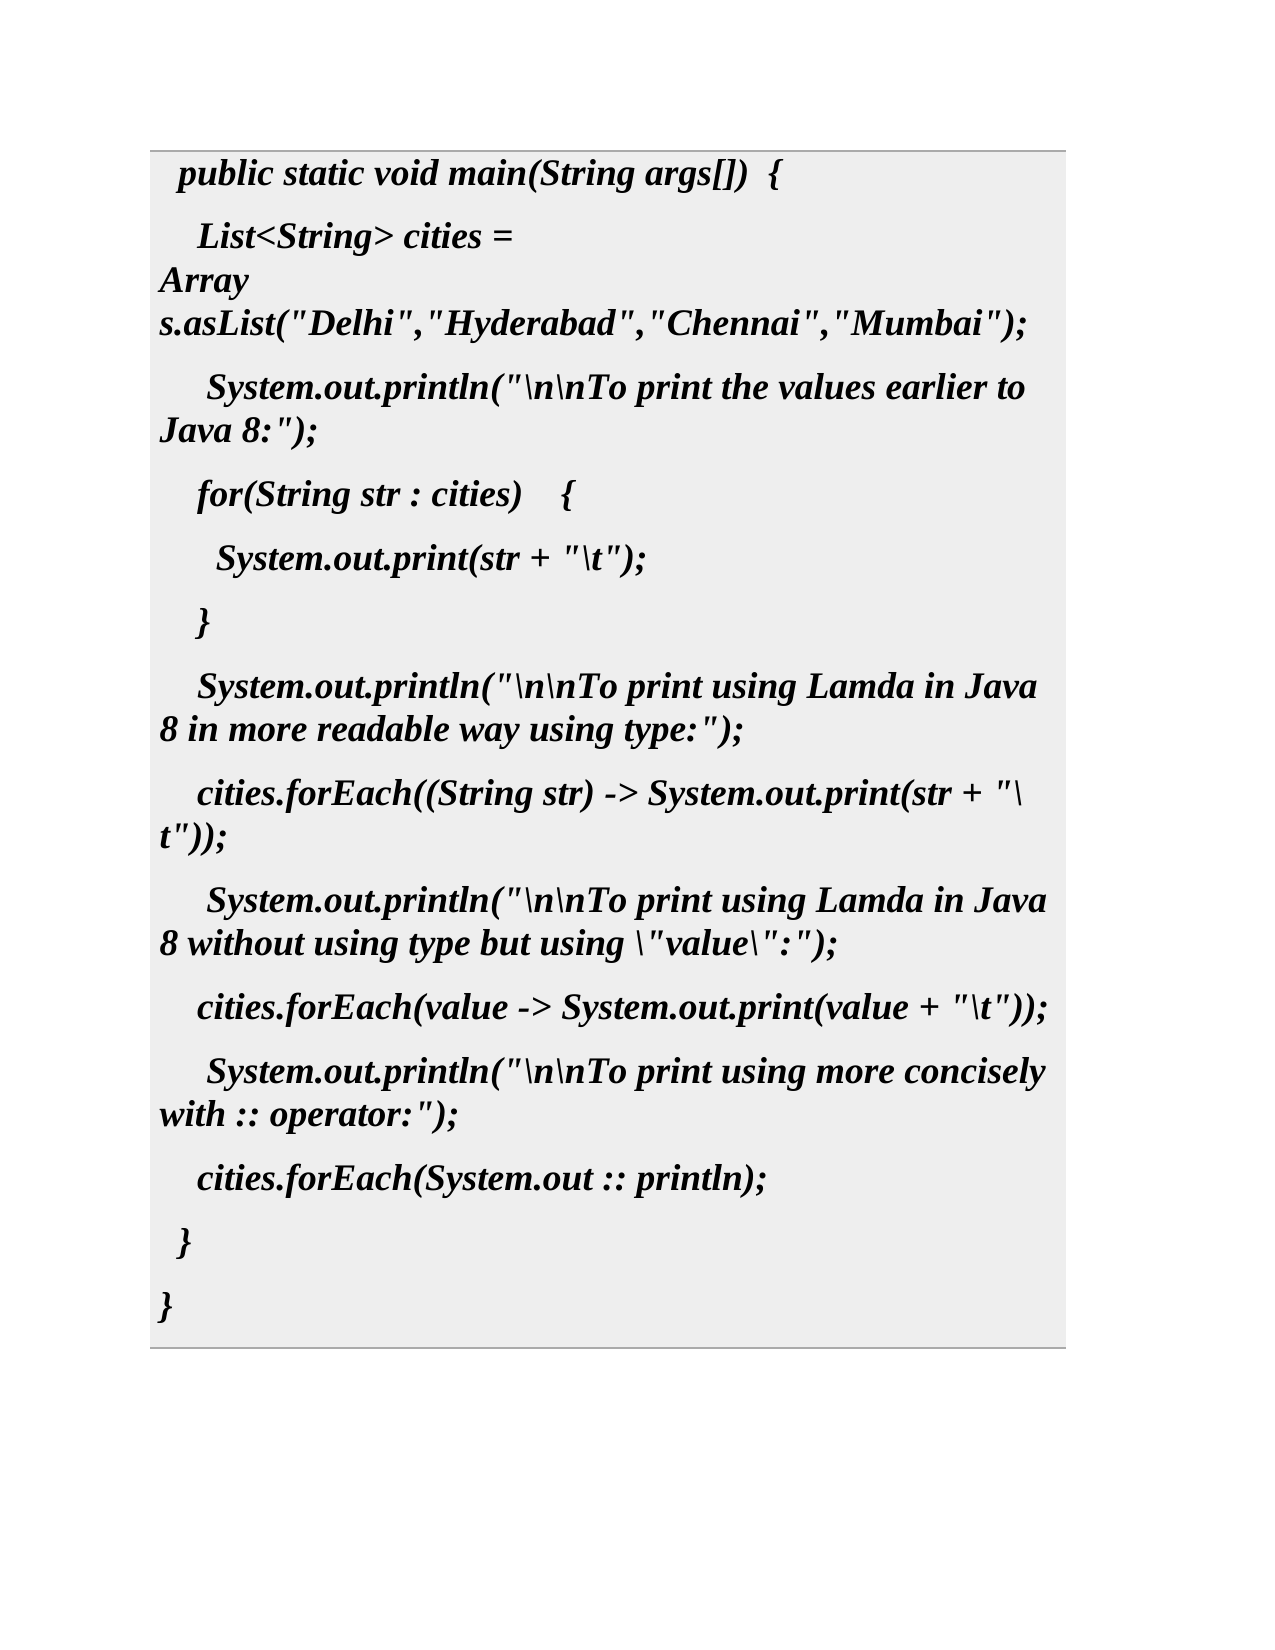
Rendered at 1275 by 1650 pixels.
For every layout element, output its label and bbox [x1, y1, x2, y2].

table_header [150, 152, 1066, 1347]
